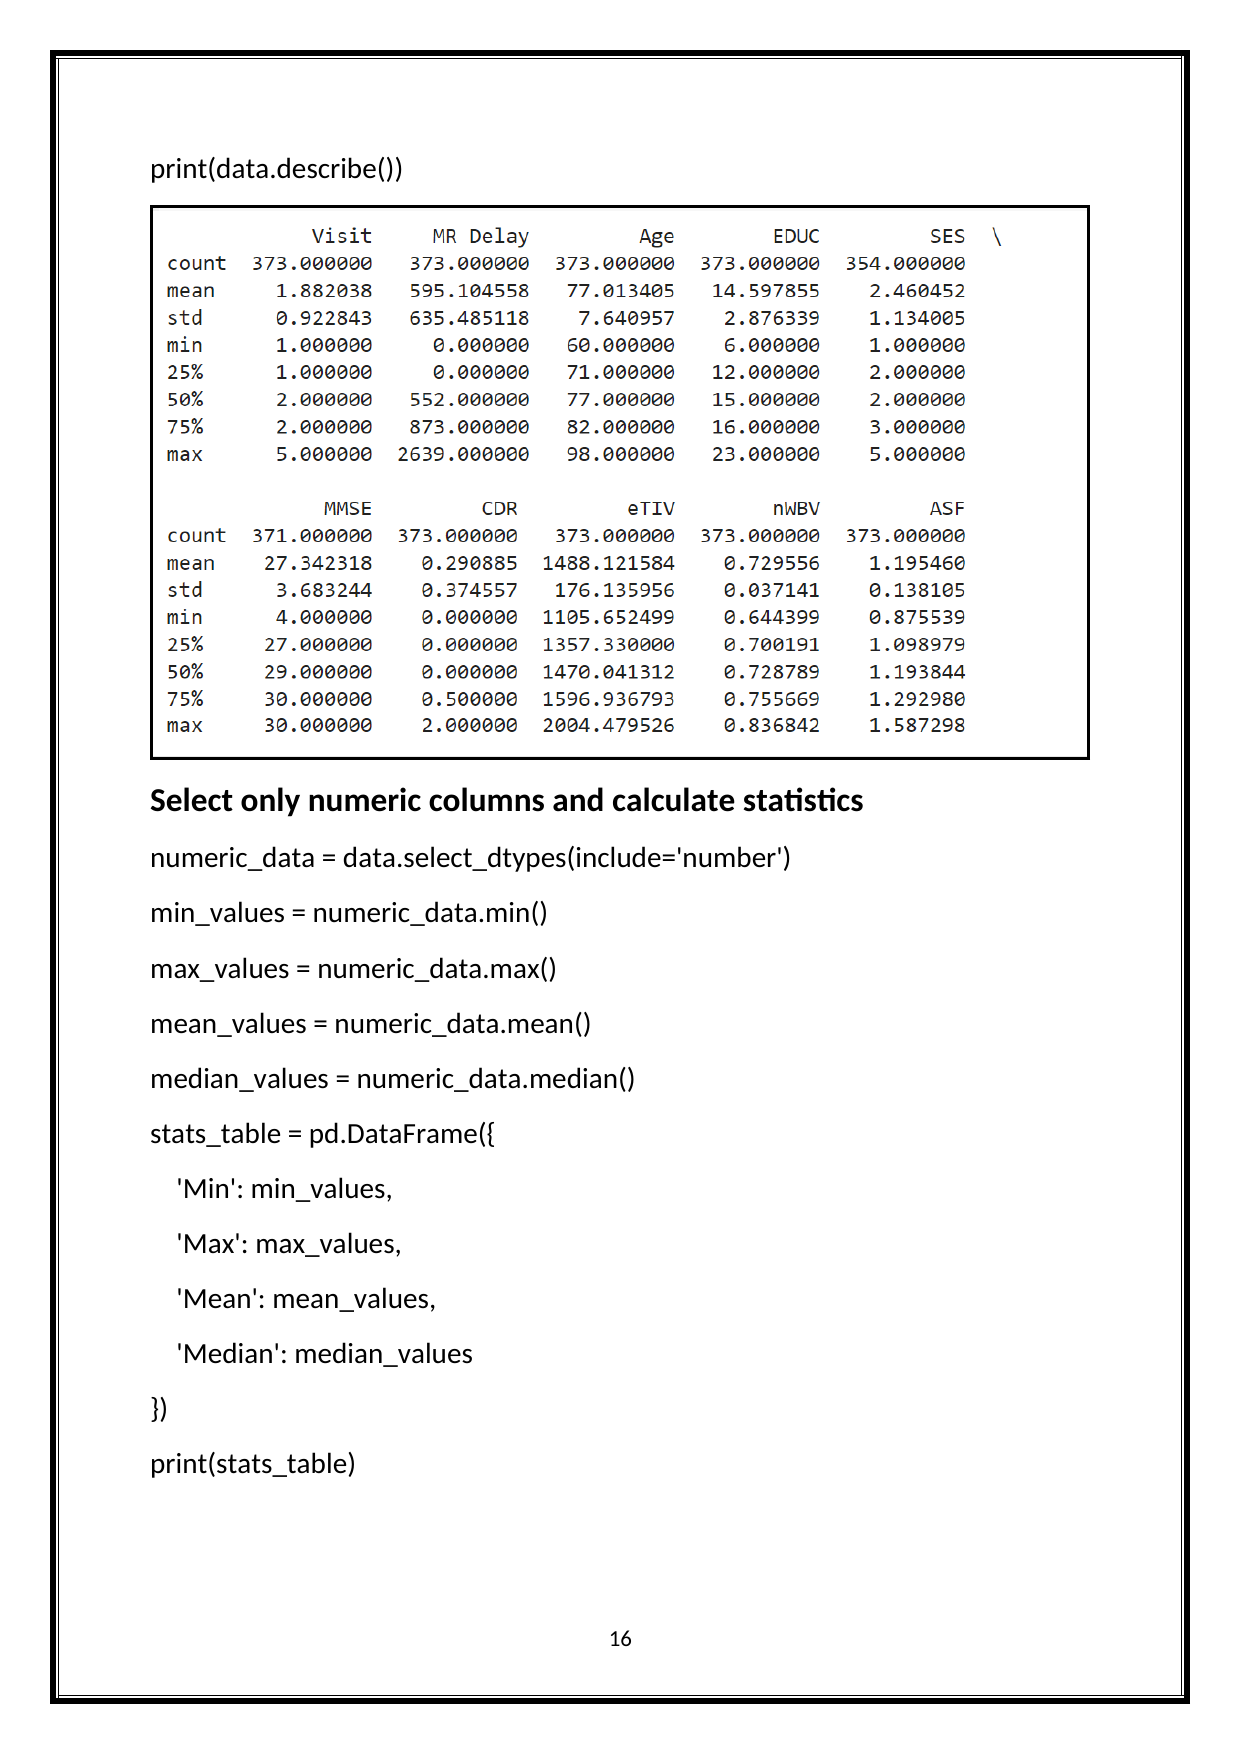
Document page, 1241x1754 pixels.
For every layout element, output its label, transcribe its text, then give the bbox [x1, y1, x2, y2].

text numeric_data = data.select_dtypes(include='number') [150, 839, 1090, 875]
text max_values = numeric_data.max() [150, 950, 1090, 985]
text }) [150, 1391, 1090, 1426]
text stats_table = pd.DataFrame({ [150, 1115, 1090, 1151]
text 'Mean': mean_values, [150, 1280, 1090, 1316]
text median_values = numeric_data.median() [150, 1060, 1090, 1096]
text 'Max': max_values, [150, 1225, 1090, 1261]
text mean_values = numeric_data.mean() [150, 1005, 1090, 1040]
text Select only numeric columns and calculate statistics [150, 779, 1090, 819]
text print(stats_table) [150, 1446, 1090, 1481]
text 'Median': median_values [150, 1335, 1090, 1371]
text print(data.describe()) [150, 150, 1090, 186]
text min_values = numeric_data.min() [150, 894, 1090, 930]
picture [153, 208, 1087, 757]
text 'Min': min_values, [150, 1170, 1090, 1206]
